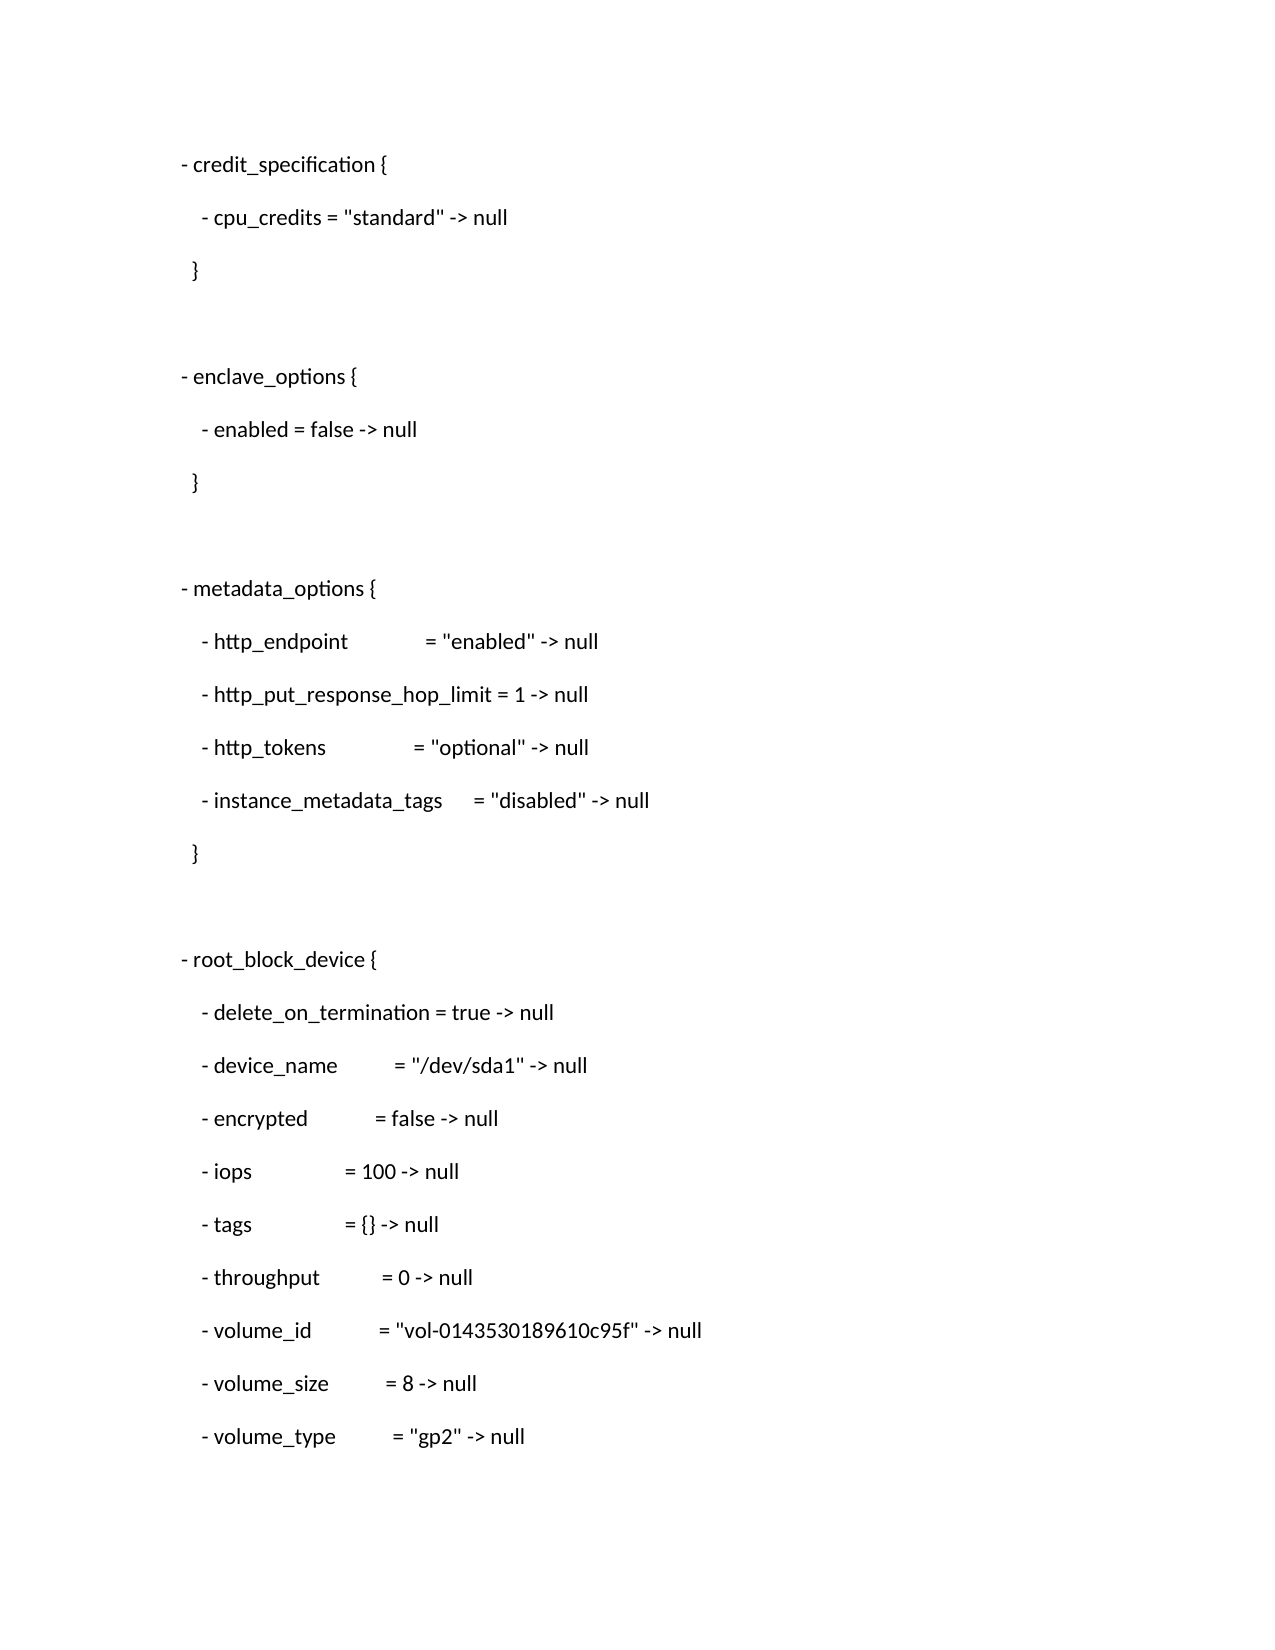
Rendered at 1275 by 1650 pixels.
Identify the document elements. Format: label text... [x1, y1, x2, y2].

text - metadata_options { [150, 574, 1125, 602]
text - delete_on_termination = true -> null [150, 998, 1125, 1026]
text - volume_type = "gp2" -> null [150, 1422, 1125, 1451]
text - instance_metadata_tags = "disabled" -> null [150, 786, 1125, 814]
text - enabled = false -> null [150, 415, 1125, 443]
text - iops = 100 -> null [150, 1157, 1125, 1185]
text - tags = {} -> null [150, 1210, 1125, 1238]
text - credit_specification { [150, 150, 1125, 178]
text } [150, 256, 1125, 284]
text - device_name = "/dev/sda1" -> null [150, 1051, 1125, 1079]
text - cpu_credits = "standard" -> null [150, 203, 1125, 231]
text - throughput = 0 -> null [150, 1263, 1125, 1291]
text } [150, 468, 1125, 496]
text } [150, 839, 1125, 867]
text - root_block_device { [150, 945, 1125, 973]
text - http_tokens = "optional" -> null [150, 733, 1125, 761]
text - http_endpoint = "enabled" -> null [150, 627, 1125, 655]
text - volume_id = "vol-0143530189610c95f" -> null [150, 1316, 1125, 1344]
text - volume_size = 8 -> null [150, 1369, 1125, 1397]
text - enclave_options { [150, 362, 1125, 390]
text - encrypted = false -> null [150, 1104, 1125, 1132]
text - http_put_response_hop_limit = 1 -> null [150, 680, 1125, 708]
